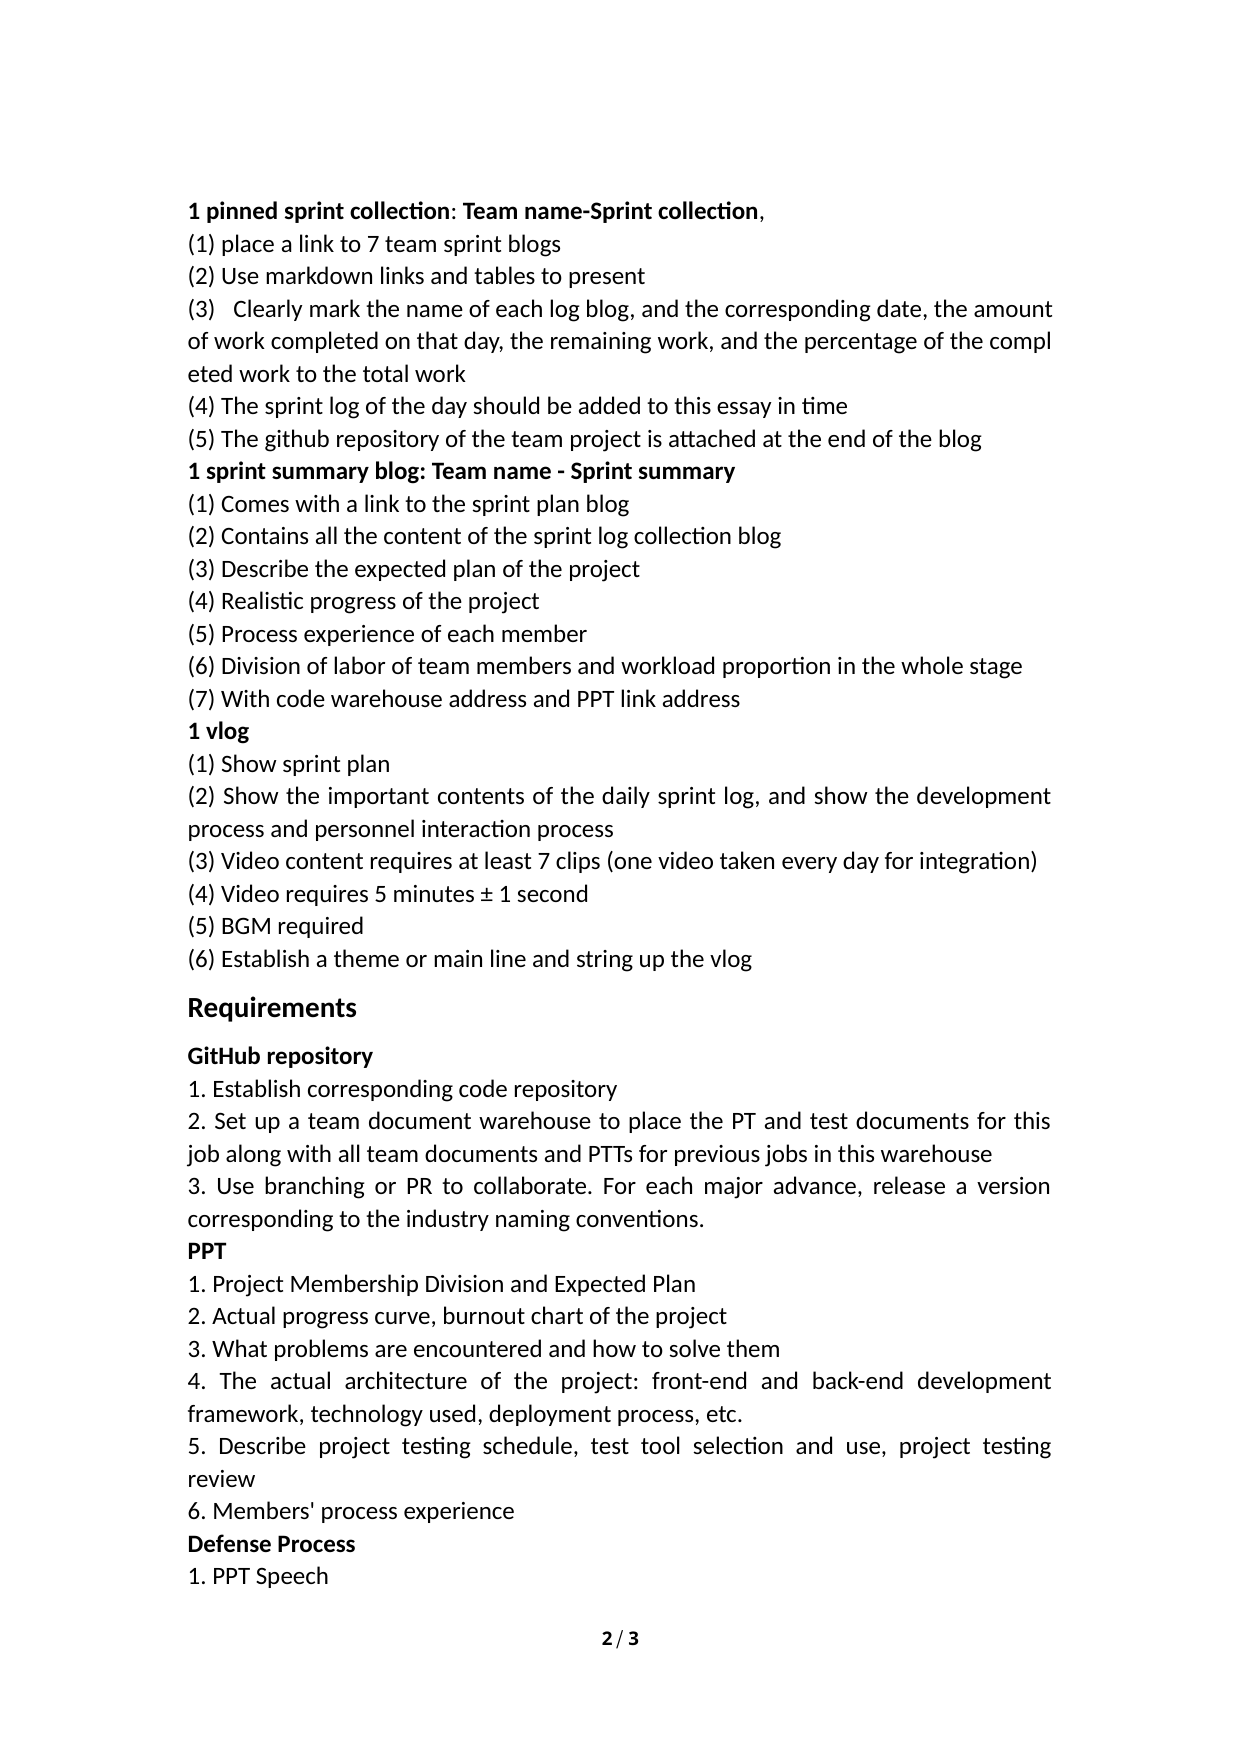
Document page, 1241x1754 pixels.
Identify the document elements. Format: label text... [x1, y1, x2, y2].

text GitHub repository [187, 1039, 1053, 1072]
text (1) Show sprint plan [187, 747, 1053, 779]
text (1) place a link to 7 team sprint blogs [187, 227, 1053, 259]
text 1 vlog [187, 714, 1053, 747]
text 3. Use branching or PR to collaborate. For each major advance, release a version corresponding to the industry naming conventions. [187, 1169, 1053, 1234]
text (6) Division of labor of team members and workload proportion in the whole stage [187, 649, 1053, 682]
text (5) The github repository of the team project is attached at the end of the blog [187, 422, 1053, 454]
text 2. Set up a team document warehouse to place the PT and test documents for this job along with all team documents and PTTs for previous jobs in this warehouse [187, 1104, 1053, 1169]
text PPT [187, 1234, 1053, 1267]
text 1. PPT Speech [187, 1559, 1053, 1592]
text 1 pinned sprint collection: Team name-Sprint collection, [187, 194, 1053, 227]
text (3) Describe the expected plan of the project [187, 552, 1053, 584]
text 6. Members' process experience [187, 1494, 1053, 1527]
text (7) With code warehouse address and PPT link address [187, 682, 1053, 714]
text 2. Actual progress curve, burnout chart of the project [187, 1299, 1053, 1332]
text Defense Process [187, 1527, 1053, 1559]
text (4) Video requires 5 minutes ± 1 second [187, 877, 1053, 909]
text (4) The sprint log of the day should be added to this essay in time [187, 389, 1053, 422]
text 1. Establish corresponding code repository [187, 1072, 1053, 1104]
text (6) Establish a theme or main line and string up the vlog [187, 942, 1053, 974]
text (2) Use markdown links and tables to present [187, 259, 1053, 292]
text (2) Show the important contents of the daily sprint log, and show the development process and personnel interaction process [187, 779, 1053, 844]
text (4) Realistic progress of the project [187, 584, 1053, 617]
text 3. What problems are encountered and how to solve them [187, 1332, 1053, 1364]
text (3) Clearly mark the name of each log blog, and the corresponding date, the amount of work completed on that day, the remaining work, and the percentage of the completed work to the total work [187, 292, 1053, 389]
text (1) Comes with a link to the sprint plan blog [187, 487, 1053, 519]
text (5) Process experience of each member [187, 617, 1053, 649]
text (3) Video content requires at least 7 clips (one video taken every day for integration) [187, 844, 1053, 877]
text 5. Describe project testing schedule, test tool selection and use, project testing review [187, 1429, 1053, 1494]
text 1 sprint summary blog: Team name - Sprint summary [187, 454, 1053, 487]
text Requirements [187, 974, 1053, 1039]
text 1. Project Membership Division and Expected Plan [187, 1267, 1053, 1299]
text (2) Contains all the content of the sprint log collection blog [187, 519, 1053, 552]
text 4. The actual architecture of the project: front-end and back-end development framework, technology used, deployment process, etc. [187, 1364, 1053, 1429]
text (5) BGM required [187, 909, 1053, 942]
